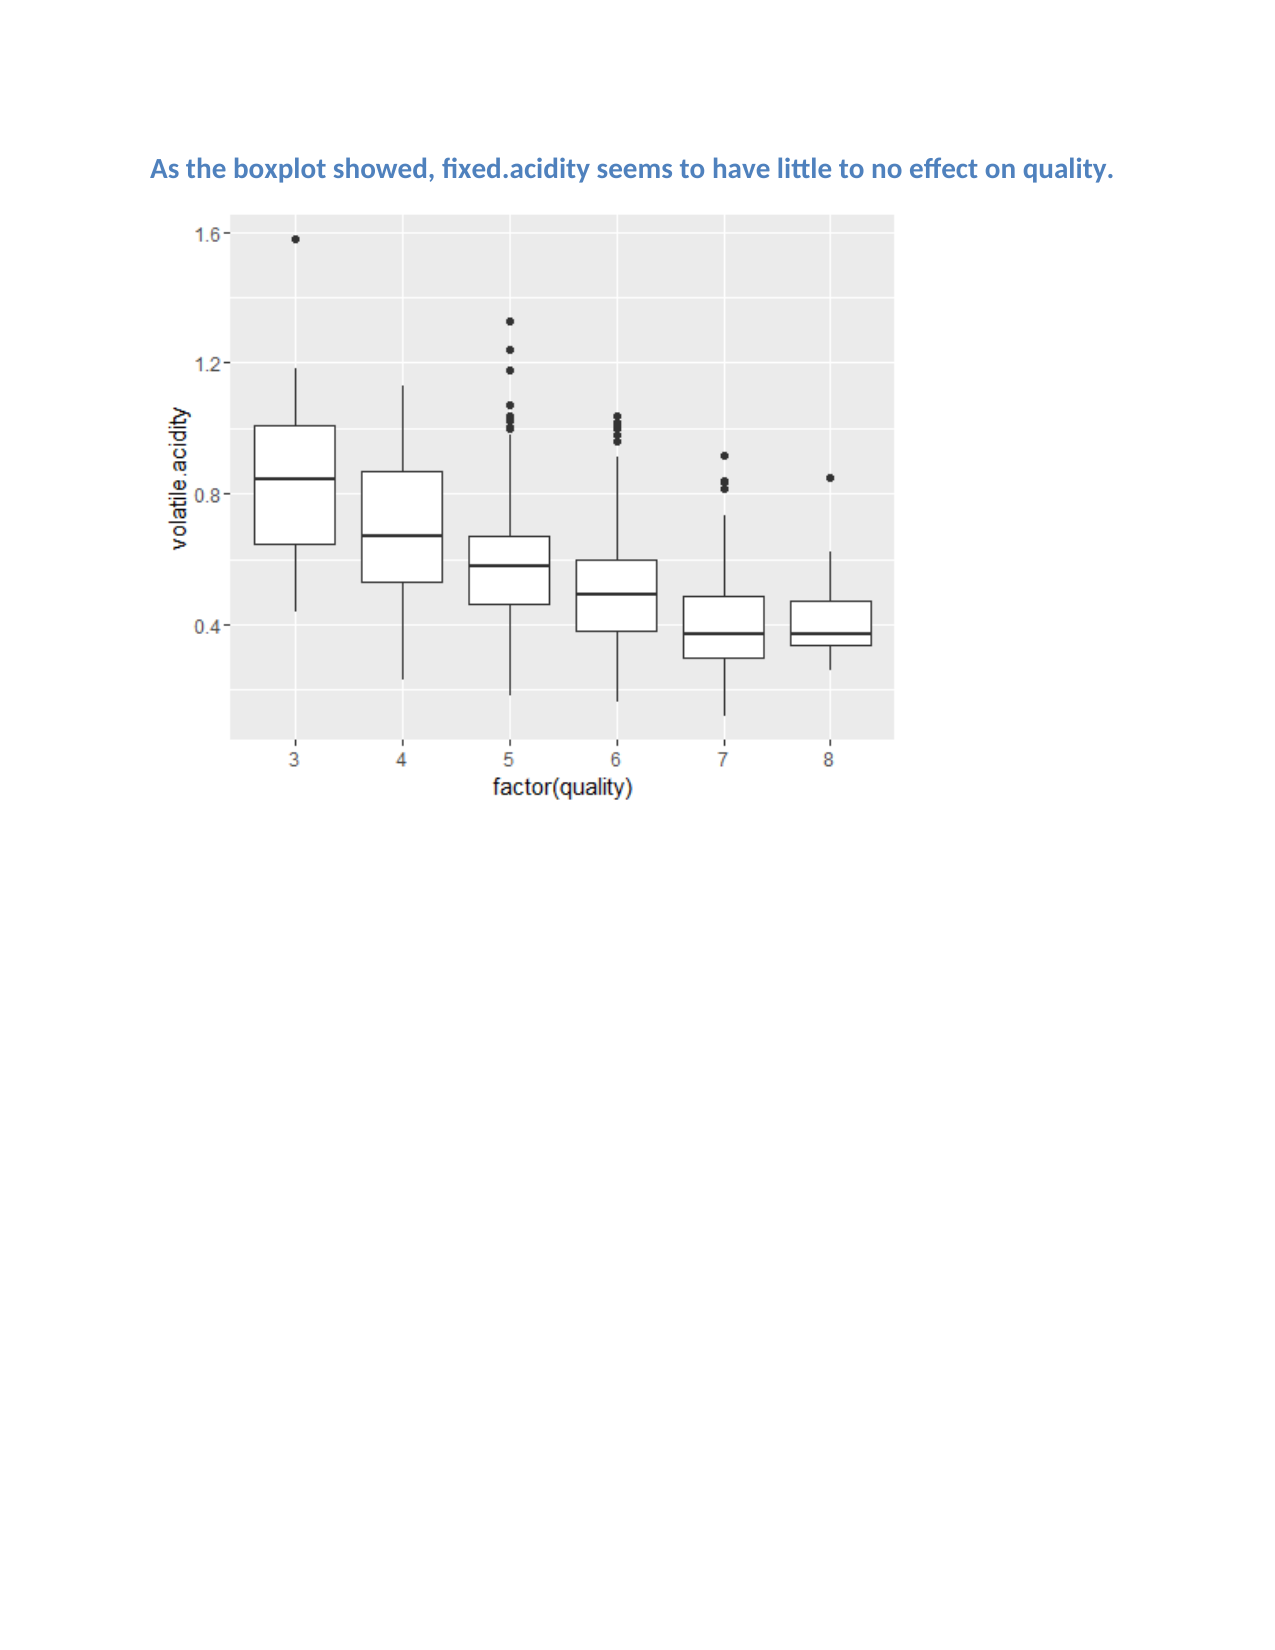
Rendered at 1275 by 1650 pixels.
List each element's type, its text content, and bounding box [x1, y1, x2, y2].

subtitle As the boxplot showed, fixed.acidity seems to have little to no effect on quality. [150, 150, 1125, 186]
picture [150, 204, 907, 811]
